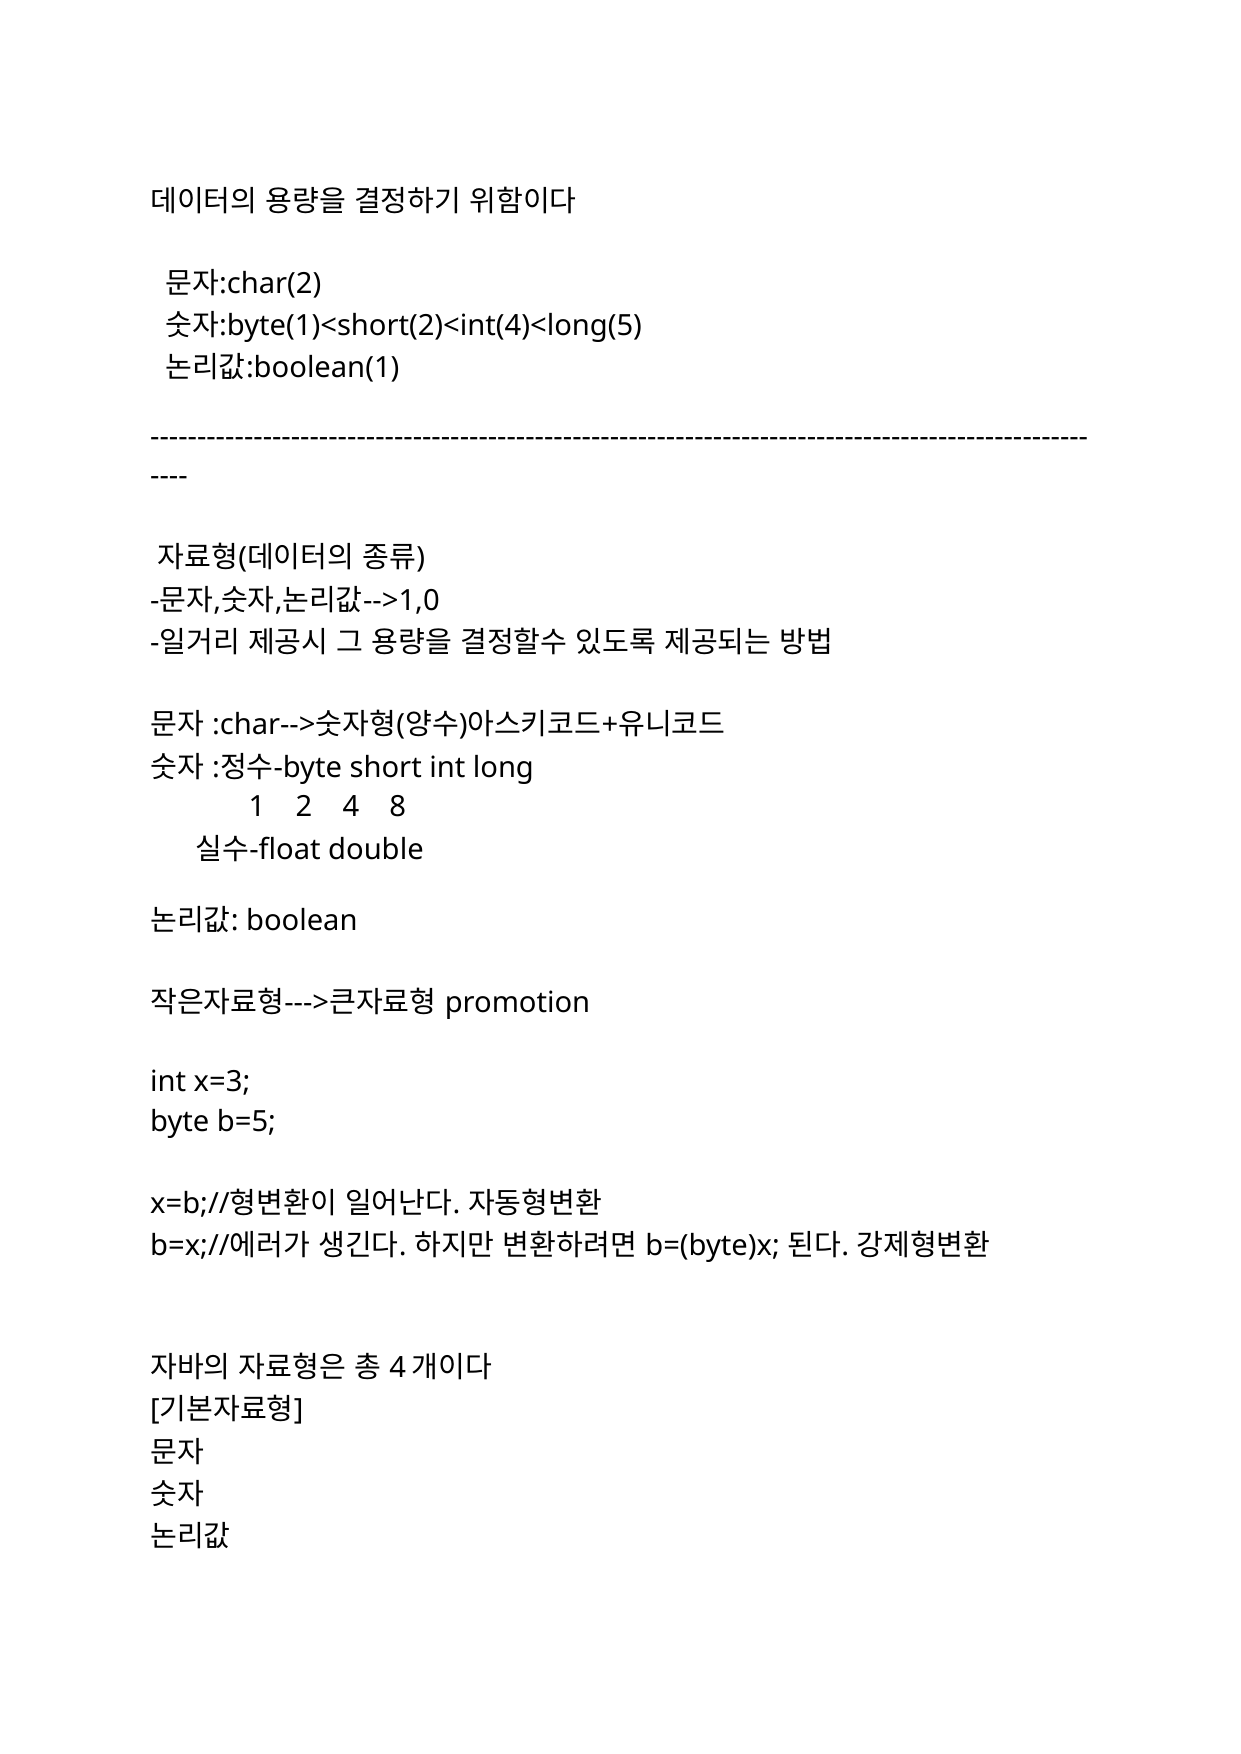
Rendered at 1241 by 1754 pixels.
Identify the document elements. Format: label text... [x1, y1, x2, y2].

text 숫자:byte(1)<short(2)<int(4)<long(5) [150, 302, 1090, 344]
text 문자 :char-->숫자형(양수)아스키코드+유니코드 [150, 701, 1090, 743]
text 숫자 [150, 1471, 1090, 1513]
text 작은자료형--->큰자료형 promotion [150, 978, 1090, 1021]
text b=x;//에러가 생긴다. 하지만 변환하려면 b=(byte)x; 된다. 강제형변환 [150, 1222, 1090, 1264]
text 자료형(데이터의 종류) [150, 534, 1090, 576]
text 문자 [150, 1428, 1090, 1471]
text -문자,숫자,논리값-->1,0 [150, 576, 1090, 619]
text 실수-float double [150, 825, 1090, 868]
text 문자:char(2) [150, 259, 1090, 302]
text 논리값: boolean [150, 896, 1090, 938]
text x=b;//형변환이 일어난다. 자동형변환 [150, 1179, 1090, 1222]
text [기본자료형] [150, 1386, 1090, 1428]
text 자바의 자료형은 총 4개이다 [150, 1343, 1090, 1386]
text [150, 177, 1090, 219]
text -------------------------------------------------------------------------------------------------------- [150, 415, 1090, 494]
text 숫자 :정수-byte short int long [150, 743, 1090, 786]
text 1 2 4 8 [150, 786, 1090, 825]
text 논리값 [150, 1513, 1090, 1555]
text -일거리 제공시 그 용량을 결정할수 있도록 제공되는 방법 [150, 619, 1090, 661]
text byte b=5; [150, 1100, 1090, 1139]
text 논리값:boolean(1) [150, 344, 1090, 386]
text int x=3; [150, 1060, 1090, 1100]
